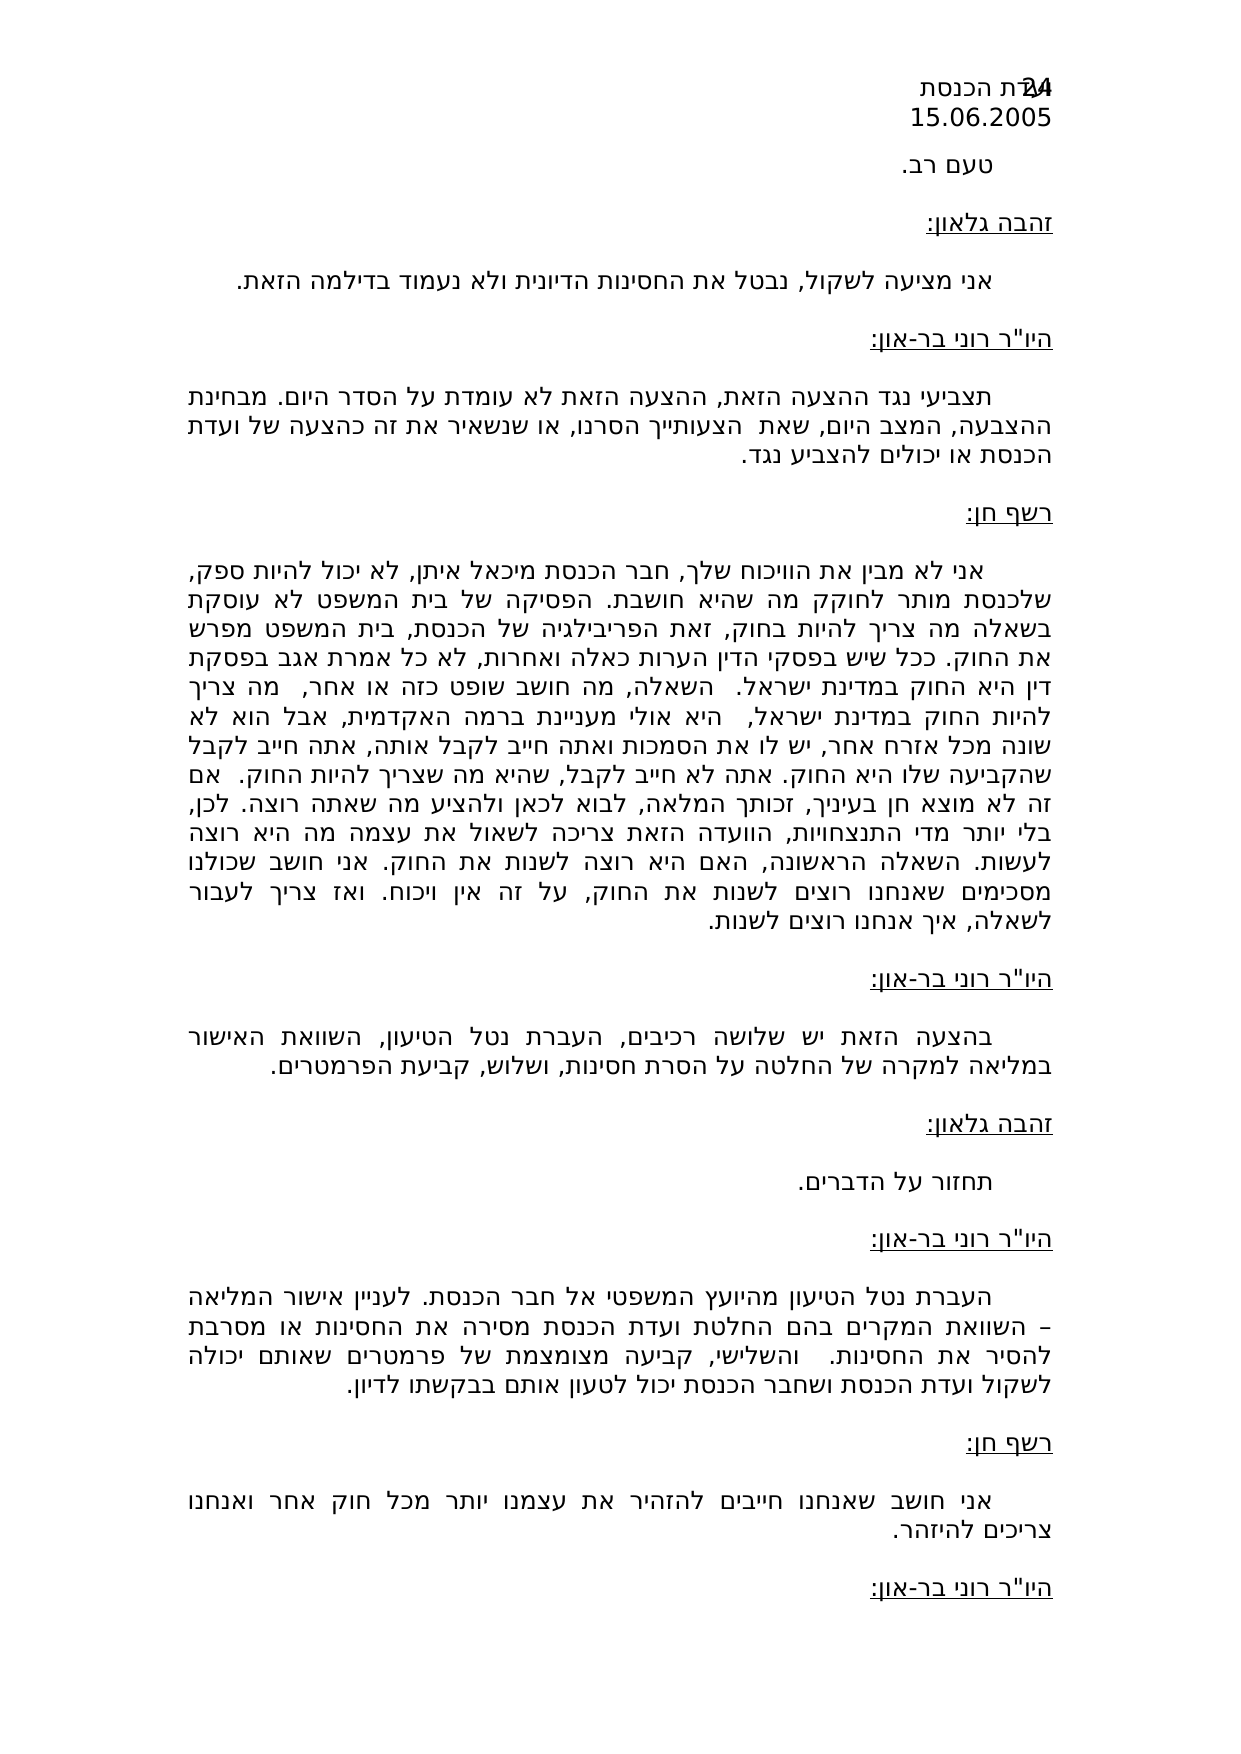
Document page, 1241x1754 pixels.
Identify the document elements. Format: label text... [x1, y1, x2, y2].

text היו"ר רוני בר-און: [187, 964, 1053, 993]
text אני חושב שאנחנו חייבים להזהיר את עצמנו יותר מכל חוק אחר ואנחנו צריכים להיזהר. [187, 1486, 1053, 1544]
text תחזור על הדברים. [187, 1167, 1053, 1196]
text היו"ר רוני בר-און: [187, 1224, 1053, 1254]
text היו"ר רוני בר-און: [187, 324, 1053, 353]
text בהצעה הזאת יש שלושה רכיבים, העברת נטל הטיעון, השוואת האישור במליאה למקרה של החלטה על הסרת חסינות, ושלוש, קביעת הפרמטרים. [187, 1022, 1053, 1080]
text אני מציעה לשקול, נבטל את החסינות הדיונית ולא נעמוד בדילמה הזאת. [187, 266, 1053, 295]
text תצביעי נגד ההצעה הזאת, ההצעה הזאת לא עומדת על הסדר היום. מבחינת ההצבעה, המצב היום, שאת הצעותייך הסרנו, או שנשאיר את זה כהצעה של ועדת הכנסת או יכולים להצביע נגד. [187, 382, 1053, 469]
text היו"ר רוני בר-און: [187, 1573, 1053, 1602]
text העברת נטל הטיעון מהיועץ המשפטי אל חבר הכנסת. לעניין אישור המליאה – השוואת המקרים בהם החלטת ועדת הכנסת מסירה את החסינות או מסרבת להסיר את החסינות. והשלישי, קביעה מצומצמת של פרמטרים שאותם יכולה לשקול ועדת הכנסת ושחבר הכנסת יכול לטעון אותם בבקשתו לדיון. [187, 1282, 1053, 1399]
text זהבה גלאון: [187, 208, 1053, 237]
text זהבה גלאון: [187, 1109, 1053, 1138]
text רשף חן: [187, 1428, 1053, 1457]
text אני לא מבין את הוויכוח שלך, חבר הכנסת מיכאל איתן, לא יכול להיות ספק, שלכנסת מותר לחוקק מה שהיא חושבת. הפסיקה של בית המשפט לא עוסקת בשאלה מה צריך להיות בחוק, זאת הפריבילגיה של הכנסת, בית המשפט מפרש את החוק. ככל שיש בפסקי הדין הערות כאלה ואחרות, לא כל אמרת אגב בפסקת דין היא החוק במדינת ישראל. השאלה, מה חושב שופט כזה או אחר, מה צריך להיות החוק במדינת ישראל, היא אולי מעניינת ברמה האקדמית, אבל הוא לא שונה מכל אזרח אחר, יש לו את הסמכות ואתה חייב לקבל אותה, אתה חייב לקבל שהקביעה שלו היא החוק. אתה לא חייב לקבל, שהיא מה שצריך להיות החוק. אם זה לא מוצא חן בעיניך, זכותך המלאה, לבוא לכאן ולהציע מה שאתה רוצה. לכן, בלי יותר מדי התנצחויות, הוועדה הזאת צריכה לשאול את עצמה מה היא רוצה לעשות. השאלה הראשונה, האם היא רוצה לשנות את החוק. אני חושב שכולנו מסכימים שאנחנו רוצים לשנות את החוק, על זה אין ויכוח. ואז צריך לעבור לשאלה, איך אנחנו רוצים לשנות. [187, 556, 1053, 935]
text טעם רב. [187, 150, 1053, 179]
text רשף חן: [187, 498, 1053, 527]
